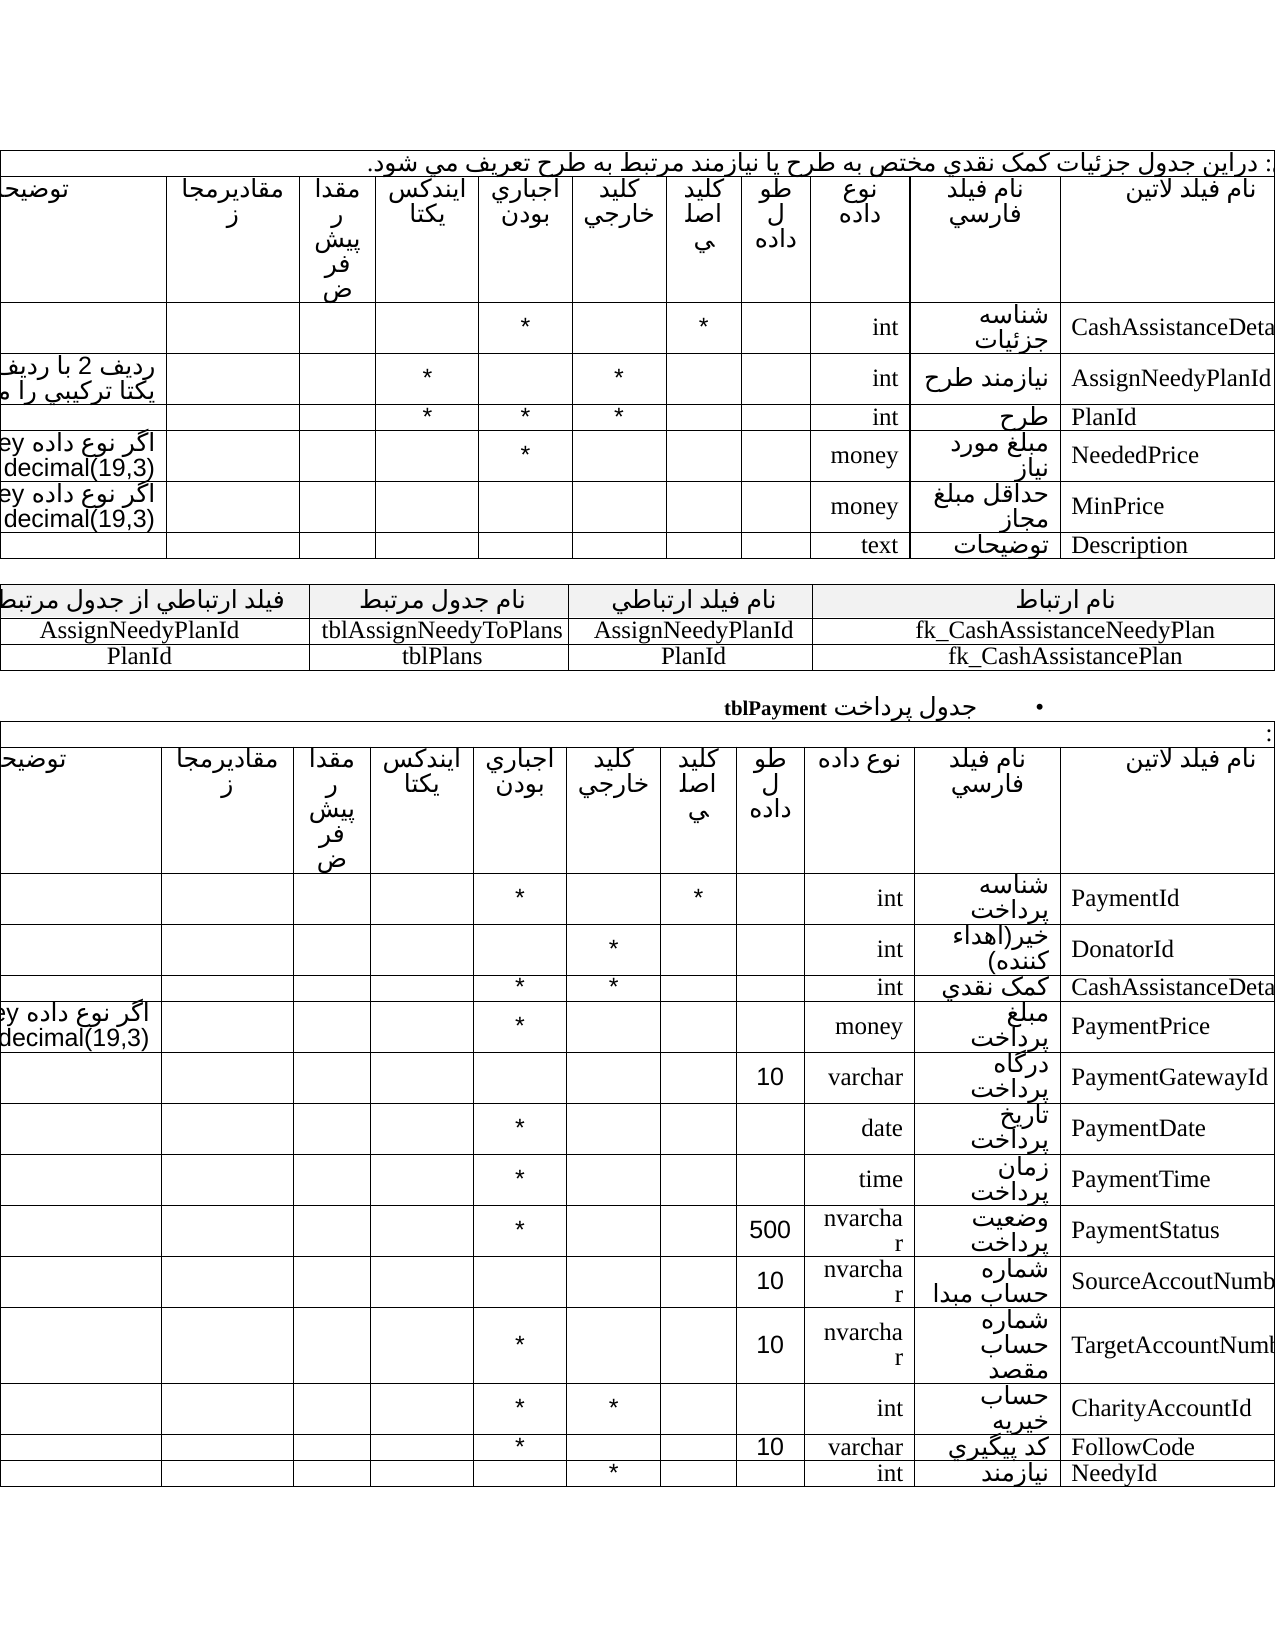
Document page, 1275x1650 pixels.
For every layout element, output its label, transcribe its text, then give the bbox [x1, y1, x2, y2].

table_cell PaymentPrice [1061, 1002, 1274, 1052]
table_cell PaymentTime [1061, 1155, 1274, 1205]
table_cell [1, 1384, 161, 1434]
table_cell [294, 1053, 370, 1103]
table_cell money [805, 1002, 914, 1052]
table_cell توضيحات [911, 533, 1060, 558]
table_cell [1, 1435, 161, 1460]
table_cell int [811, 303, 909, 353]
table_cell * [474, 1435, 566, 1460]
table_header فيلد ارتباطي از جدول مرتبط [1, 585, 309, 617]
table_cell FollowCode [1061, 1435, 1274, 1460]
table_cell [661, 1053, 736, 1103]
table_cell varchar [805, 1435, 914, 1460]
table_cell [162, 1053, 293, 1103]
table_cell [167, 405, 299, 430]
table_header نام ارتباط [813, 585, 1274, 617]
table_cell مبلغ پرداخت [915, 1002, 1060, 1052]
table_cell [1, 976, 161, 1001]
table_cell [474, 1461, 566, 1486]
table_cell [1, 1155, 161, 1205]
table_cell [742, 431, 810, 481]
table_cell [294, 925, 370, 975]
table_cell * [474, 874, 566, 924]
table_cell [1, 533, 166, 558]
table_cell * [567, 925, 660, 975]
table_cell PlanId [1, 645, 309, 669]
table_cell int [805, 1461, 914, 1486]
table_cell [661, 1308, 736, 1383]
table_cell [1, 303, 166, 353]
table_cell Description [1061, 533, 1274, 558]
table_cell [1, 1206, 161, 1256]
table_cell text [811, 533, 909, 558]
table_cell [371, 1104, 473, 1154]
table_cell [371, 1155, 473, 1205]
table_cell [567, 874, 660, 924]
table_cell SourceAccoutNumber [1061, 1257, 1274, 1307]
table_cell tblAssignNeedyToPlans [310, 619, 568, 643]
table_cell نوع داده [805, 748, 914, 873]
table_cell * [667, 303, 741, 353]
table_cell [300, 303, 375, 353]
table_cell [661, 1384, 736, 1434]
table_cell [300, 482, 375, 532]
table_cell [162, 1435, 293, 1460]
table_cell نوع داده [811, 177, 909, 302]
table_cell [573, 482, 666, 532]
table_cell [371, 1308, 473, 1383]
table_cell [167, 533, 299, 558]
table_cell [661, 1206, 736, 1256]
table_cell * [567, 976, 660, 1001]
table_cell مقدار پيش فرض [300, 177, 375, 302]
table_cell * [474, 1206, 566, 1256]
table_cell int [805, 1384, 914, 1434]
table_cell [567, 1257, 660, 1307]
table_cell date [805, 1104, 914, 1154]
table_cell [1, 405, 166, 430]
table_cell کد پيگيري [915, 1435, 1060, 1460]
table_cell * [474, 1308, 566, 1383]
table_cell tblPlans [310, 645, 568, 669]
table_cell 10 [737, 1257, 804, 1307]
table_cell [162, 1002, 293, 1052]
table_cell * [479, 303, 572, 353]
table_cell int [811, 354, 909, 404]
table_cell [1, 1257, 161, 1307]
table_cell money [811, 431, 909, 481]
table_cell تاريخ پرداخت [915, 1104, 1060, 1154]
table_cell [300, 405, 375, 430]
table_cell PlanId [1061, 405, 1274, 430]
table_cell NeedyId [1061, 1461, 1274, 1486]
table_cell [294, 976, 370, 1001]
table_cell ايندکس يکتا [376, 177, 478, 302]
table_cell int [805, 925, 914, 975]
table_cell [567, 1104, 660, 1154]
table_cell [294, 1257, 370, 1307]
table_cell * [474, 976, 566, 1001]
table_cell * [474, 1155, 566, 1205]
table_cell نيازمند [915, 1461, 1060, 1486]
table_cell کليد خارجي [573, 177, 666, 302]
table_cell * [567, 1461, 660, 1486]
table_cell مقاديرمجاز [162, 748, 293, 873]
table_cell طول داده [742, 177, 810, 302]
table_cell varchar [805, 1053, 914, 1103]
table_cell [162, 1308, 293, 1383]
table_cell شناسه پرداخت [915, 874, 1060, 924]
table_cell [567, 1206, 660, 1256]
table_cell * [573, 405, 666, 430]
table_cell [667, 482, 741, 532]
table_cell شماره حساب مقصد [915, 1308, 1060, 1383]
table_cell [300, 354, 375, 404]
table_cell MinPrice [1061, 482, 1274, 532]
table_cell [294, 1155, 370, 1205]
table_cell [371, 925, 473, 975]
table_cell [737, 1002, 804, 1052]
table_cell * [567, 1384, 660, 1434]
table_cell رديف 2 با رديف 3 کليد يکتا ترکيبي را مي سازد [1, 354, 166, 404]
table_cell [167, 431, 299, 481]
table_cell [294, 1002, 370, 1052]
table_cell کليد خارجي [567, 748, 660, 873]
table_cell CharityAccountId [1061, 1384, 1274, 1434]
table_cell نام فيلد لاتين [1061, 177, 1274, 302]
table_cell [1, 874, 161, 924]
table_cell [661, 1435, 736, 1460]
table_cell [294, 1435, 370, 1460]
table_cell [567, 1308, 660, 1383]
table_cell [567, 1435, 660, 1460]
table_cell [474, 1053, 566, 1103]
table_cell [371, 976, 473, 1001]
table_cell [742, 354, 810, 404]
table_cell [162, 1155, 293, 1205]
table_cell * [479, 431, 572, 481]
table_cell nvarchar [805, 1308, 914, 1383]
table_cell PaymentId [1061, 874, 1274, 924]
table_cell [737, 1155, 804, 1205]
table_cell [371, 1461, 473, 1486]
table_cell مبلغ مورد نياز [911, 431, 1060, 481]
table_cell [737, 1384, 804, 1434]
table_cell طرح [911, 405, 1060, 430]
table_cell [1, 1461, 161, 1486]
table_cell [371, 1384, 473, 1434]
table_cell [294, 874, 370, 924]
table_cell [474, 925, 566, 975]
table_cell DonatorId [1061, 925, 1274, 975]
table_cell nvarchar [805, 1206, 914, 1256]
table_cell وضعيت پرداخت [915, 1206, 1060, 1256]
table_cell توضيحات [1, 177, 166, 302]
table_cell [294, 1461, 370, 1486]
list جدول پرداخت tblPayment [150, 696, 1035, 721]
table_cell [661, 976, 736, 1001]
table_cell [573, 533, 666, 558]
table_cell * [479, 405, 572, 430]
table_cell طول داده [737, 748, 804, 873]
table_cell [661, 1104, 736, 1154]
table_cell [376, 482, 478, 532]
table_cell [162, 1257, 293, 1307]
table_cell [742, 303, 810, 353]
table_cell CashAssistanceDetailId [1061, 303, 1274, 353]
table_cell CashAssistanceDetailId [1061, 976, 1274, 1001]
table_cell [167, 303, 299, 353]
table_cell درگاه پرداخت [915, 1053, 1060, 1103]
table_cell 10 [737, 1308, 804, 1383]
table_cell شماره حساب مبدا [915, 1257, 1060, 1307]
table_cell [371, 1206, 473, 1256]
table_cell نام فيلد فارسي [911, 177, 1060, 302]
table_cell ايندکس يکتا [371, 748, 473, 873]
table_cell [162, 976, 293, 1001]
table_cell نام فيلد فارسي [915, 748, 1060, 873]
table_cell [742, 405, 810, 430]
table_cell [667, 405, 741, 430]
table_cell [300, 431, 375, 481]
table_cell [737, 976, 804, 1001]
table_cell اجباري بودن [479, 177, 572, 302]
table_cell AssignNeedyPlanId [1, 619, 309, 643]
table_cell * [474, 1002, 566, 1052]
table_cell شناسه جزئيات [911, 303, 1060, 353]
table_cell [294, 1384, 370, 1434]
table_cell AssignNeedyPlanId [1061, 354, 1274, 404]
table_cell [661, 1002, 736, 1052]
table_cell [167, 354, 299, 404]
table_cell [737, 874, 804, 924]
table_cell 10 [737, 1435, 804, 1460]
table_cell [742, 482, 810, 532]
table_cell توضيحات [1, 748, 161, 873]
table_cell * [376, 405, 478, 430]
table_cell [479, 354, 572, 404]
table_cell PaymentStatus [1061, 1206, 1274, 1256]
table_cell کليد اصلي [661, 748, 736, 873]
table_header نام فيلد ارتباطي [569, 585, 812, 617]
table_cell کليد اصلي [667, 177, 741, 302]
table_cell [294, 1206, 370, 1256]
table_cell [661, 925, 736, 975]
table_cell [1, 1104, 161, 1154]
table_cell کمک نقدي [915, 976, 1060, 1001]
table_cell 500 [737, 1206, 804, 1256]
table_cell اجباري بودن [474, 748, 566, 873]
table_cell [567, 1053, 660, 1103]
table_cell [294, 1104, 370, 1154]
table_cell [162, 1206, 293, 1256]
table_cell [376, 303, 478, 353]
table_cell [474, 1257, 566, 1307]
table_cell حساب خيريه [915, 1384, 1060, 1434]
table_cell [737, 925, 804, 975]
table_cell [1, 1053, 161, 1103]
table_cell [376, 431, 478, 481]
table_cell [162, 874, 293, 924]
table_cell int [811, 405, 909, 430]
table_cell TargetAccountNumber [1061, 1308, 1274, 1383]
table_cell * [376, 354, 478, 404]
table_cell PlanId [569, 645, 812, 669]
table_cell زمان پرداخت [915, 1155, 1060, 1205]
table_cell [371, 1053, 473, 1103]
table_cell اگر نوع داده money نبود decimal(19,3) [1, 431, 166, 481]
table_cell [661, 1155, 736, 1205]
table_cell [567, 1002, 660, 1052]
table_cell [162, 1104, 293, 1154]
table_cell * [474, 1104, 566, 1154]
table_cell مقدار پيش فرض [294, 748, 370, 873]
table_cell [667, 354, 741, 404]
table_cell نيازمند طرح [911, 354, 1060, 404]
table_cell [737, 1461, 804, 1486]
table_cell نام فيلد لاتين [1061, 748, 1274, 873]
table_cell [371, 1257, 473, 1307]
table_cell [371, 874, 473, 924]
table_cell time [805, 1155, 914, 1205]
table_cell * [474, 1384, 566, 1434]
table_cell [167, 482, 299, 532]
table_cell [661, 1257, 736, 1307]
table_cell [479, 533, 572, 558]
table_cell حداقل مبلغ مجاز [911, 482, 1060, 532]
table_cell [479, 482, 572, 532]
table_cell NeededPrice [1061, 431, 1274, 481]
table_cell [573, 431, 666, 481]
table_cell [1, 925, 161, 975]
table_cell 10 [737, 1053, 804, 1103]
table_cell nvarchar [805, 1257, 914, 1307]
table_cell [667, 431, 741, 481]
table_cell [737, 1104, 804, 1154]
table_cell PaymentDate [1061, 1104, 1274, 1154]
table_cell اگر نوع داده money نبود decimal(19,3) [1, 1002, 161, 1052]
table_cell AssignNeedyPlanId [569, 619, 812, 643]
table_cell [742, 533, 810, 558]
table_cell fk_CashAssistanceNeedyPlan [813, 619, 1274, 643]
table_cell int [805, 976, 914, 1001]
table_cell [162, 925, 293, 975]
table_cell [1, 1308, 161, 1383]
table_cell money [811, 482, 909, 532]
table_cell [567, 1155, 660, 1205]
table_cell مقاديرمجاز [167, 177, 299, 302]
table_header نام جدول مرتبط [310, 585, 568, 617]
table_cell [371, 1002, 473, 1052]
table_cell اگر نوع داده money نبود decimal(19,3) [1, 482, 166, 532]
table_cell [162, 1461, 293, 1486]
table_cell fk_CashAssistancePlan [813, 645, 1274, 669]
table_cell [573, 303, 666, 353]
table_header شرح جدول: [1, 722, 1274, 747]
table_cell [661, 1461, 736, 1486]
table_cell * [573, 354, 666, 404]
table_cell [300, 533, 375, 558]
table_header شرح جدول: دراين جدول جزئيات کمک نقدي مختص به طرح يا نيازمند مرتبط به طرح تعريف مي شود. [1, 151, 1274, 176]
table_cell [667, 533, 741, 558]
table_cell int [805, 874, 914, 924]
table_cell * [661, 874, 736, 924]
table_cell [162, 1384, 293, 1434]
table_cell خير(اهداء کننده) [915, 925, 1060, 975]
table_cell [376, 533, 478, 558]
table_cell [294, 1308, 370, 1383]
table_cell [371, 1435, 473, 1460]
table_cell PaymentGatewayId [1061, 1053, 1274, 1103]
